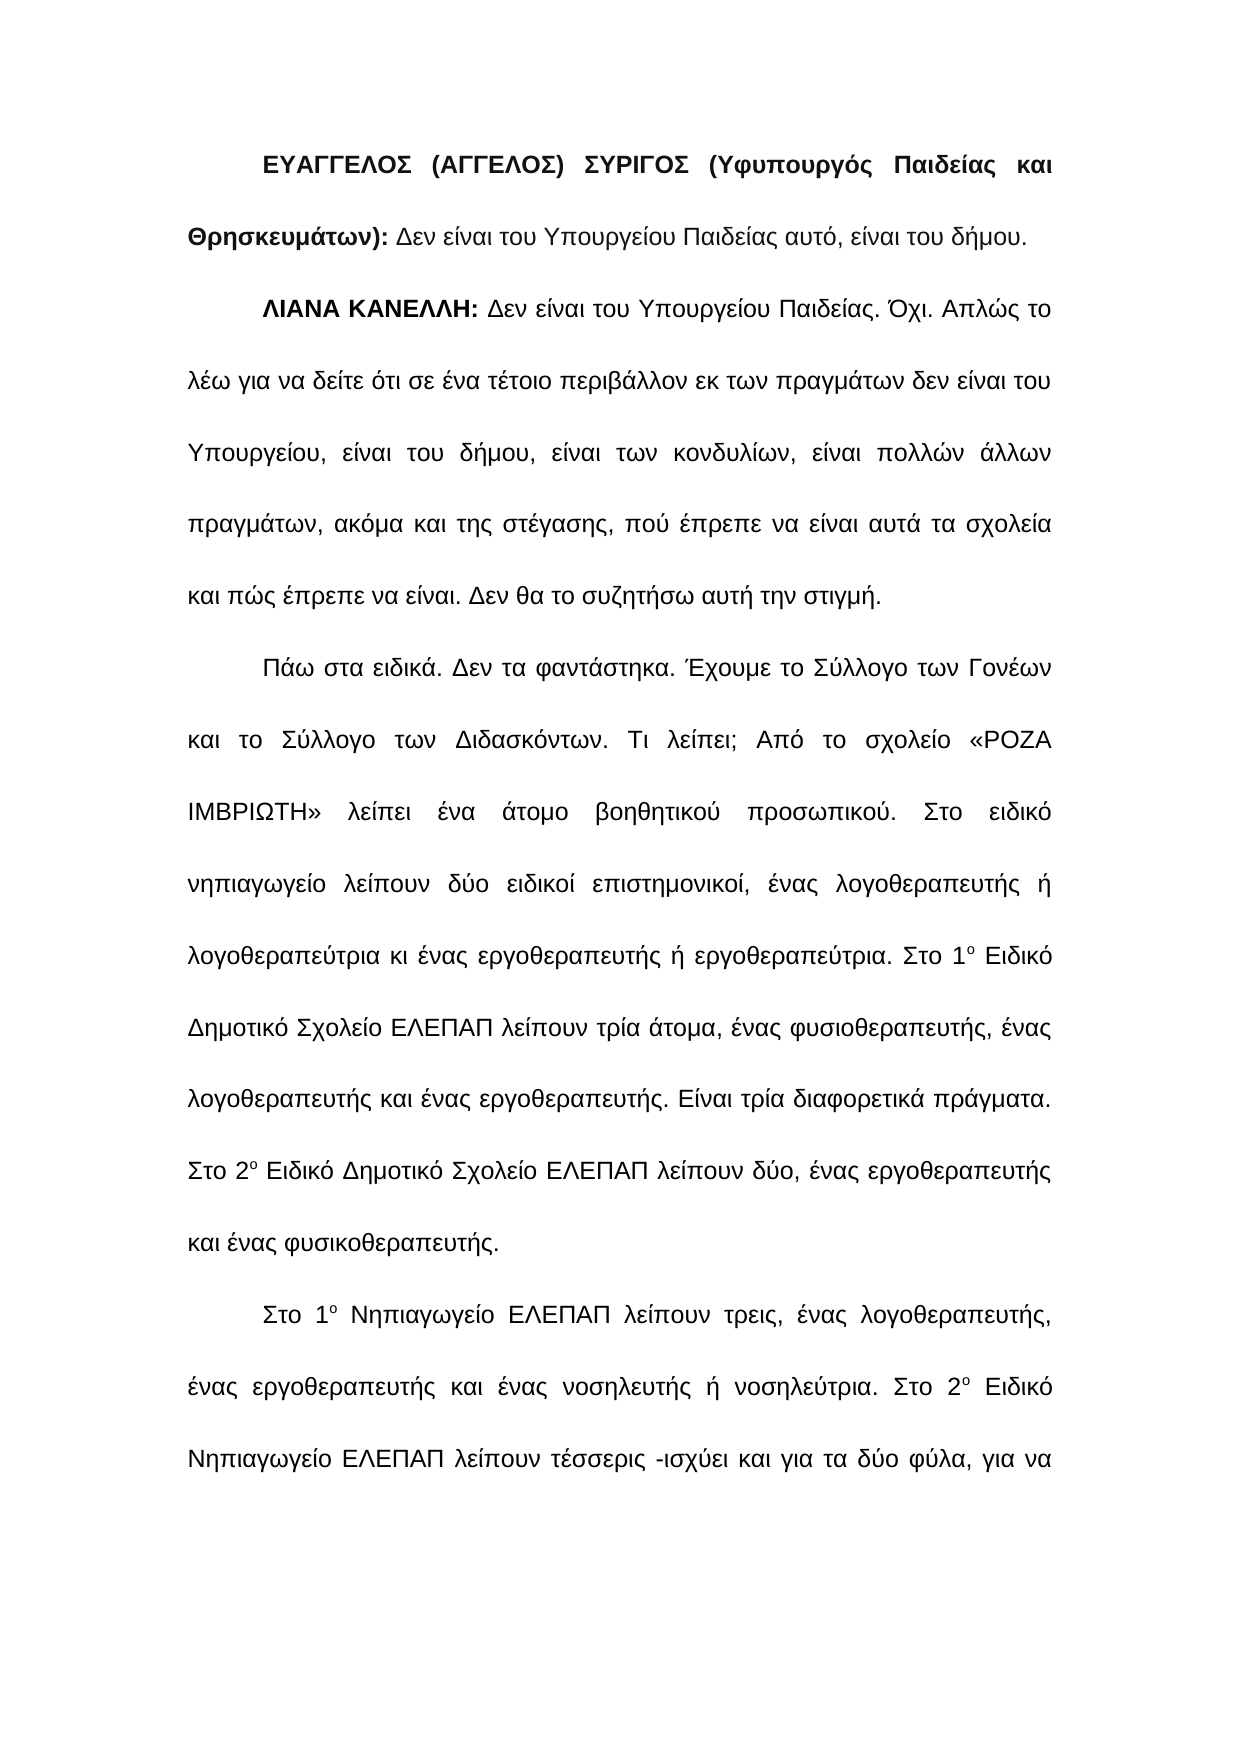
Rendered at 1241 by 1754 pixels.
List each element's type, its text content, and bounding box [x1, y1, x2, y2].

text ΛΙΑΝΑ ΚΑΝΕΛΛΗ: Δεν είναι του Υπουργείου Παιδείας. Όχι. Απλώς το λέω για να δείτε ότι σε ένα τέτοιο περιβάλλον εκ των πραγμάτων δεν είναι του Υπουργείου, είναι του δήμου, είναι των κονδυλίων, είναι πολλών άλλων πραγμάτων, ακόμα και της στέγασης, πού έπρεπε να είναι αυτά τα σχολεία και πώς έπρεπε να είναι. Δεν θα το συζητήσω αυτή την στιγμή. [187, 294, 1053, 610]
text ΕΥΑΓΓΕΛΟΣ (ΑΓΓΕΛΟΣ) ΣΥΡΙΓΟΣ (Υφυπουργός Παιδείας και Θρησκευμάτων): Δεν είναι του Υπουργείου Παιδείας αυτό, είναι του δήμου. [187, 150, 1053, 251]
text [187, 1300, 1053, 1472]
text Πάω στα ειδικά. Δεν τα φαντάστηκα. Έχουμε το Σύλλογο των Γονέων και το Σύλλογο των Διδασκόντων. Τι λείπει; Από το σχολείο «ΡΟΖΑ ΙΜΒΡΙΩΤΗ» λείπει ένα άτομο βοηθητικού προσωπικού. Στο ειδικό νηπιαγωγείο λείπουν δύο ειδικοί επιστημονικοί, ένας λογοθεραπευτής ή λογοθεραπεύτρια κι ένας εργοθεραπευτής ή εργοθεραπεύτρια. Στο 1ο Ειδικό Δημοτικό Σχολείο ΕΛΕΠΑΠ λείπουν τρία άτομα, ένας φυσιοθεραπευτής, ένας λογοθεραπευτής και ένας εργοθεραπευτής. Είναι τρία διαφορετικά πράγματα. Στο 2ο Ειδικό Δημοτικό Σχολείο ΕΛΕΠΑΠ λείπουν δύο, ένας εργοθεραπευτής και ένας φυσικοθεραπευτής. [187, 653, 1053, 1257]
